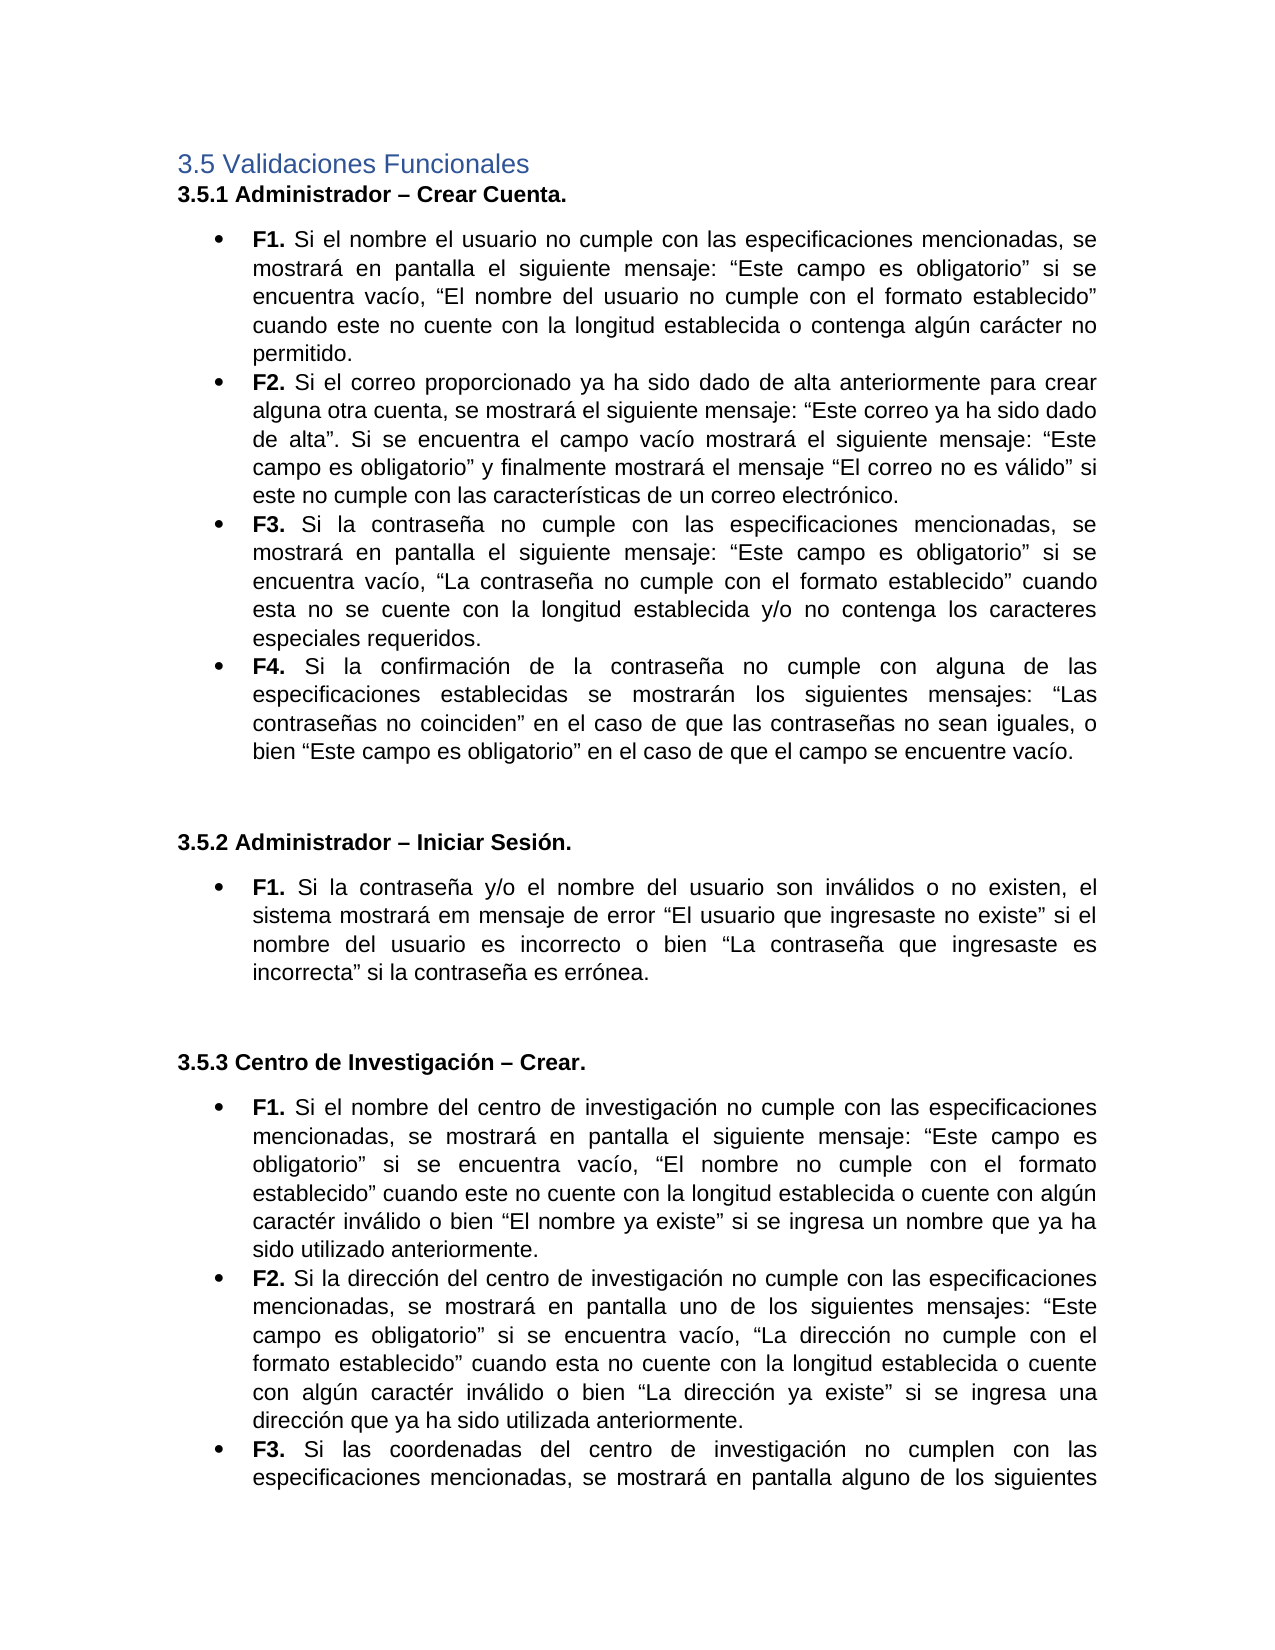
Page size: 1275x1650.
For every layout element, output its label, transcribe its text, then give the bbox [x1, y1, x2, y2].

text 3.5.2 Administrador – Iniciar Sesión. [177, 828, 1098, 855]
list F1. Si el nombre el usuario no cumple con las especificaciones mencionadas, se mostrará en pantalla el siguiente mensaje: “Este campo es obligatorio” si se encuentra vacío, “El nombre del usuario no cumple con el formato establecido” cuando este no cuente con la longitud establecida o contenga algún carácter no permitido. [215, 226, 1098, 367]
subtitle 3.5 Validaciones Funcionales [177, 148, 1098, 179]
text 3.5.3 Centro de Investigación – Crear. [177, 1049, 1098, 1076]
list F2. Si el correo proporcionado ya ha sido dado de alta anteriormente para crear alguna otra cuenta, se mostrará el siguiente mensaje: “Este correo ya ha sido dado de alta”. Si se encuentra el campo vacío mostrará el siguiente mensaje: “Este campo es obligatorio” y finalmente mostrará el mensaje “El correo no es válido” si este no cumple con las características de un correo electrónico. [215, 369, 1098, 509]
text 3.5.1 Administrador – Crear Cuenta. [177, 181, 1098, 208]
list F2. Si la dirección del centro de investigación no cumple con las especificaciones mencionadas, se mostrará en pantalla uno de los siguientes mensajes: “Este campo es obligatorio” si se encuentra vacío, “La dirección no cumple con el formato establecido” cuando esta no cuente con la longitud establecida o cuente con algún caractér inválido o bien “La dirección ya existe” si se ingresa una dirección que ya ha sido utilizada anteriormente. [215, 1265, 1098, 1433]
list F1. Si el nombre del centro de investigación no cumple con las especificaciones mencionadas, se mostrará en pantalla el siguiente mensaje: “Este campo es obligatorio” si se encuentra vacío, “El nombre no cumple con el formato establecido” cuando este no cuente con la longitud establecida o cuente con algún caractér inválido o bien “El nombre ya existe” si se ingresa un nombre que ya ha sido utilizado anteriormente. [215, 1094, 1098, 1263]
list F4. Si la confirmación de la contraseña no cumple con alguna de las especificaciones establecidas se mostrarán los siguientes mensajes: “Las contraseñas no coinciden” en el caso de que las contraseñas no sean iguales, o bien “Este campo es obligatorio” en el caso de que el campo se encuentre vacío. [215, 653, 1098, 765]
list F1. Si la contraseña y/o el nombre del usuario son inválidos o no existen, el sistema mostrará em mensaje de error “El usuario que ingresaste no existe” si el nombre del usuario es incorrecto o bien “La contraseña que ingresaste es incorrecta” si la contraseña es errónea. [215, 874, 1098, 985]
list F3. Si la contraseña no cumple con las especificaciones mencionadas, se mostrará en pantalla el siguiente mensaje: “Este campo es obligatorio” si se encuentra vacío, “La contraseña no cumple con el formato establecido” cuando esta no se cuente con la longitud establecida y/o no contenga los caracteres especiales requeridos. [215, 511, 1098, 651]
